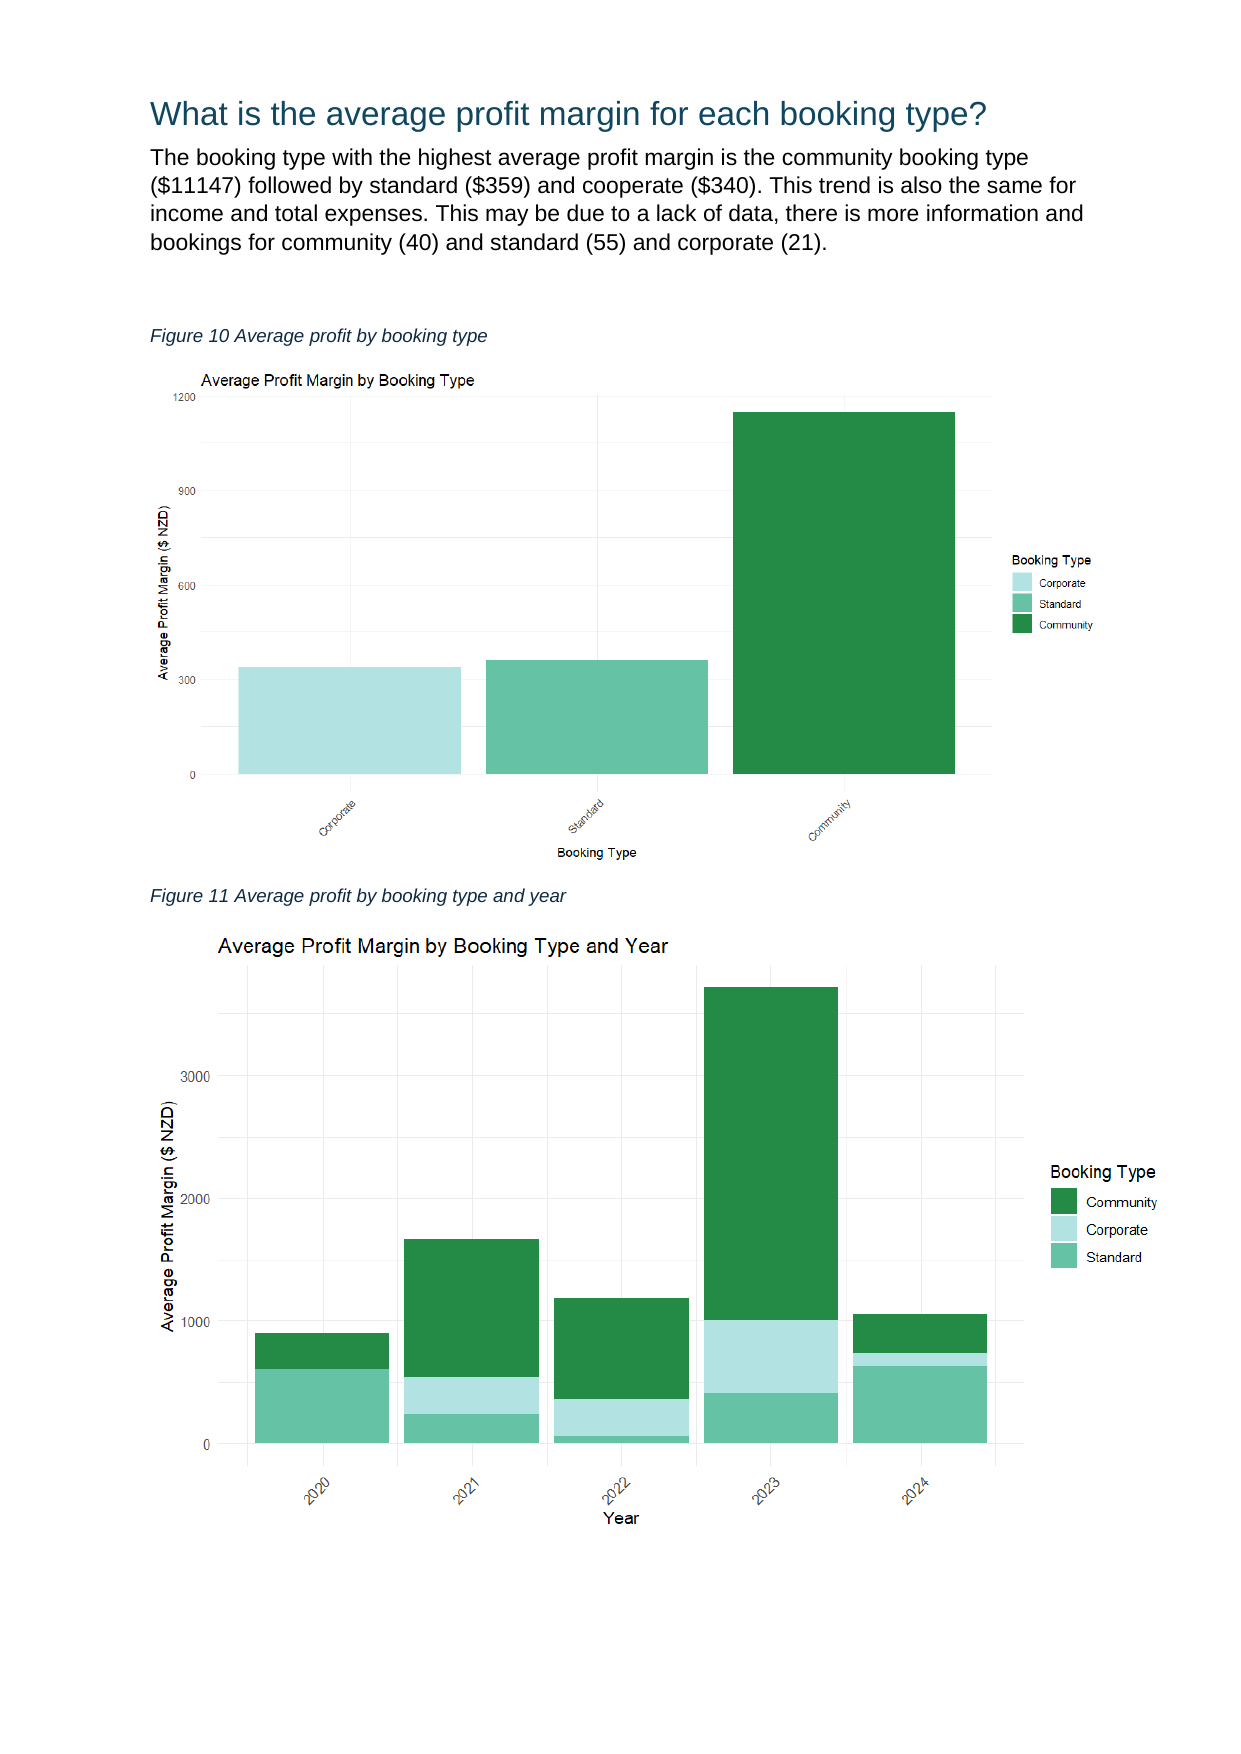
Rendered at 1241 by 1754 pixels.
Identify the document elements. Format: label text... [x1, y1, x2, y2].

text Figure 11 Average profit by booking type and year [150, 885, 1090, 907]
text Figure 10 Average profit by booking type [150, 324, 1090, 346]
subtitle What is the average profit margin for each booking type? [150, 94, 1090, 132]
picture [150, 927, 1175, 1536]
picture [150, 366, 1106, 866]
text The booking type with the highest average profit margin is the community booking type ($11147) followed by standard ($359) and cooperate ($340). This trend is also the same for income and total expenses. This may be due to a lack of data, there is more information and bookings for community (40) and standard (55) and corporate (21). [150, 143, 1090, 255]
